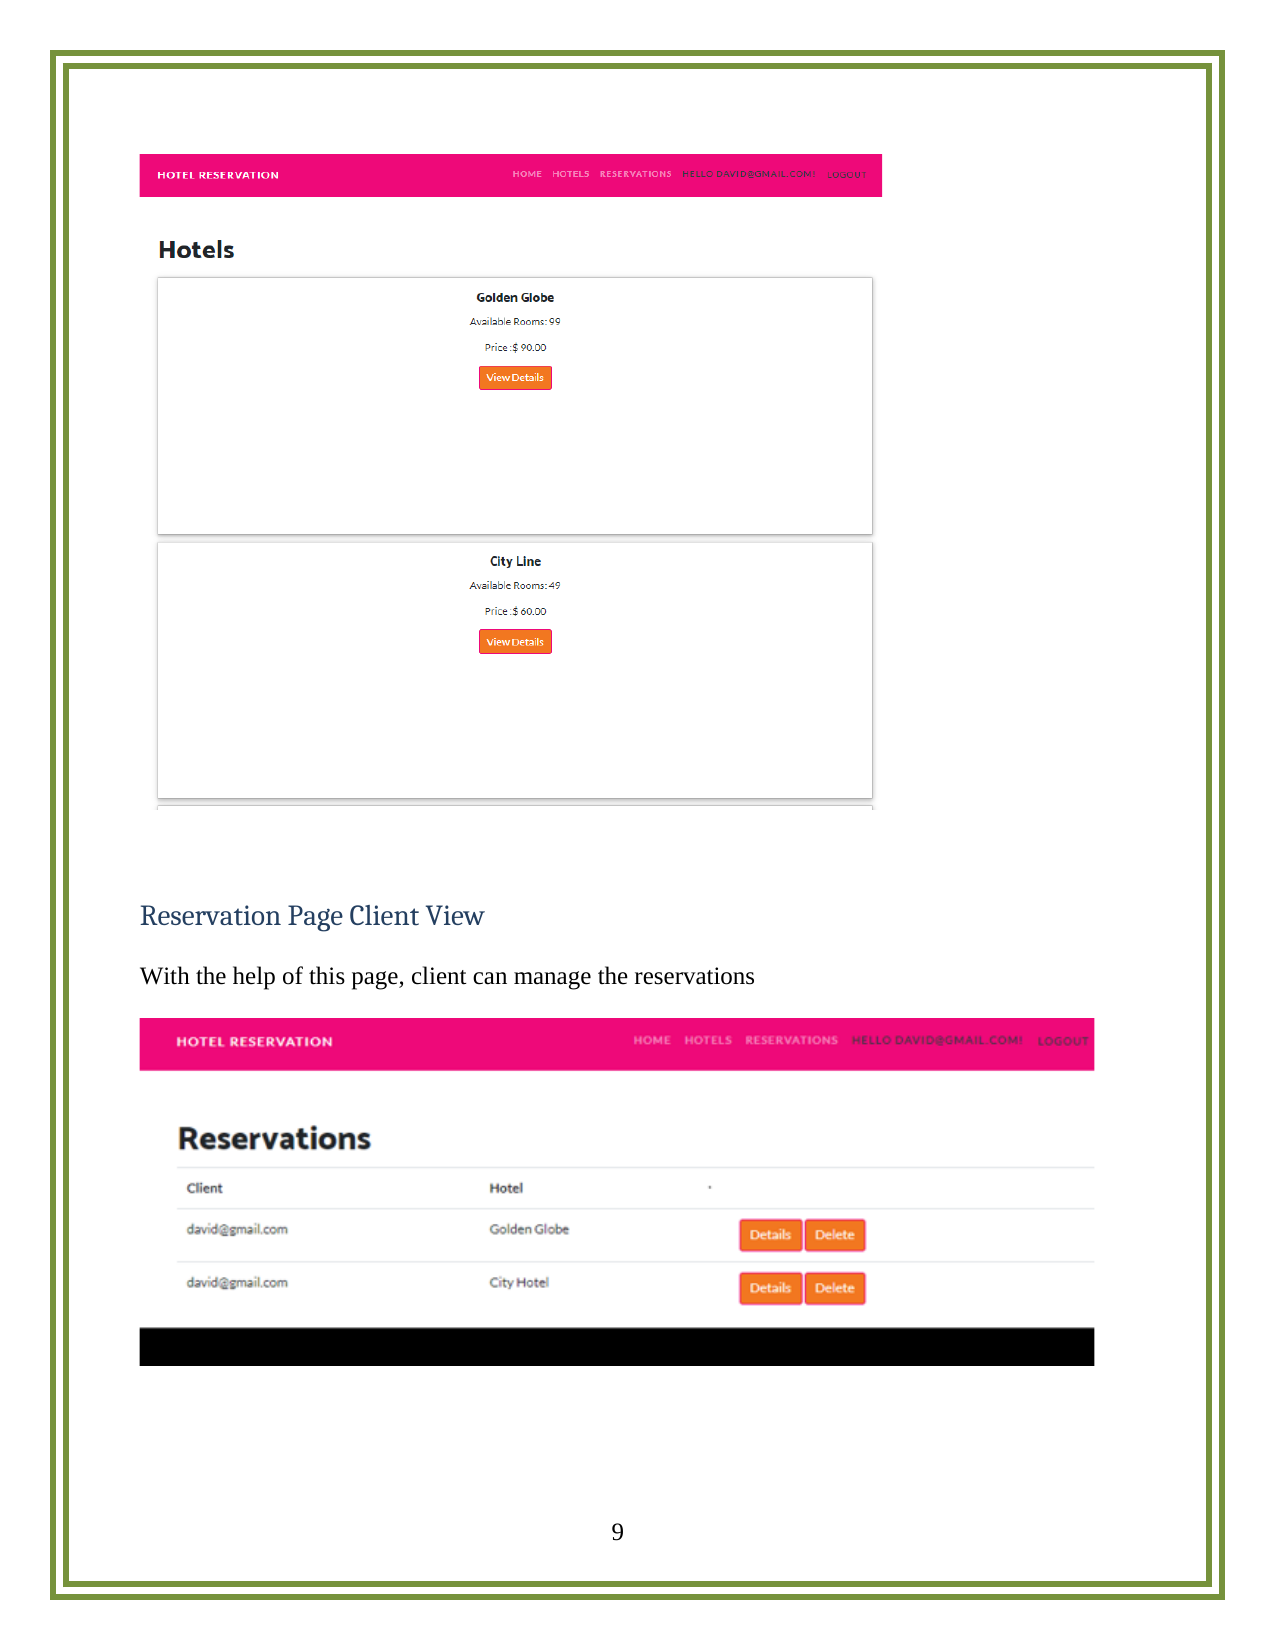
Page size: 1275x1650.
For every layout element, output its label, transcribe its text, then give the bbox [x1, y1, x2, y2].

text With the help of this page, client can manage the reservations [139, 961, 1096, 990]
picture [139, 1018, 1096, 1366]
picture [139, 154, 883, 810]
subtitle Reservation Page Client View [139, 899, 1096, 932]
